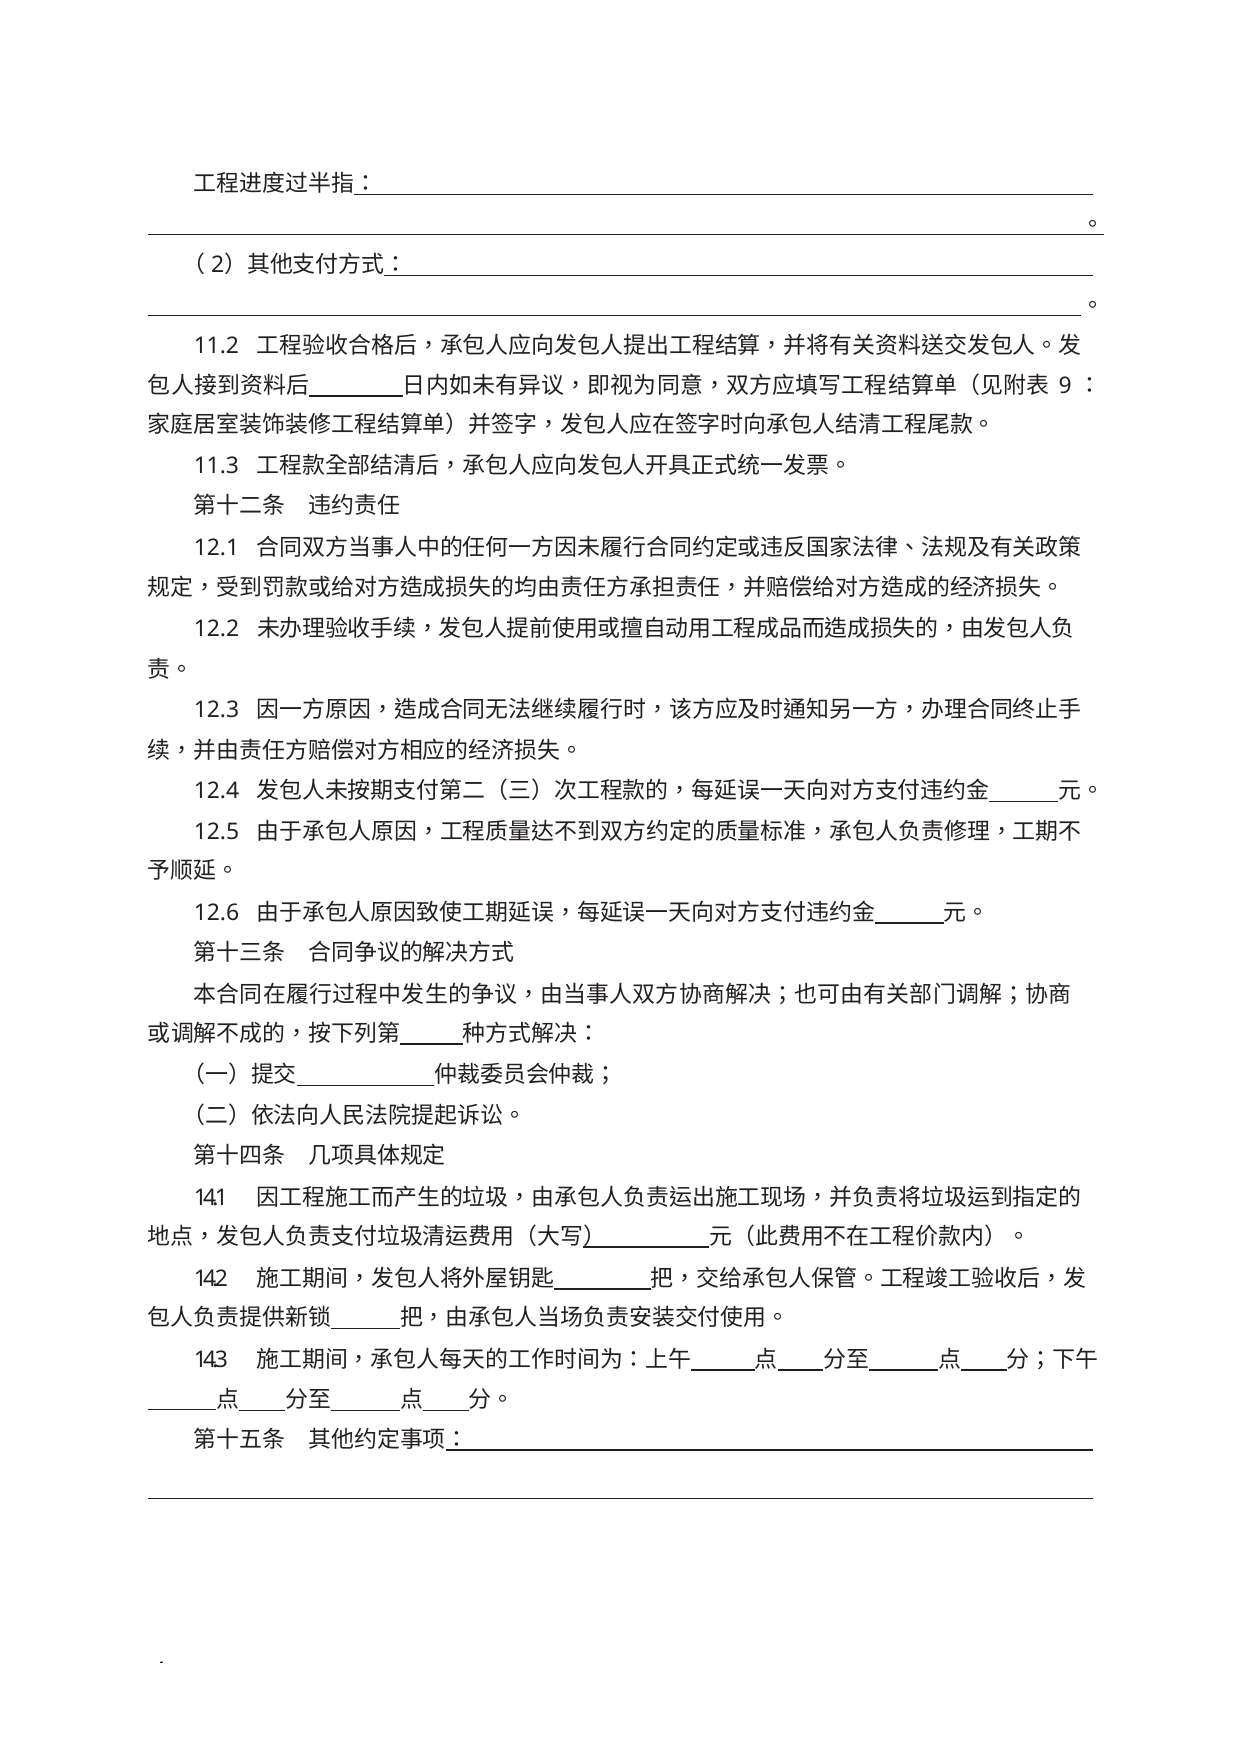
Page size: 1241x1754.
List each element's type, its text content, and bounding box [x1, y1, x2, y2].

list 施工期间，发包人将外屋钥匙 把，交给承包人保管。工程竣工验收后，发 包人负责提供新锁 把，由承包人当场负责安装交付使用。 [148, 1262, 1093, 1332]
list 发包人未按期支付第二（三）次工程款的，每延误一天向对方支付违约金 元。 [193, 774, 1115, 806]
list 未办理验收手续，发包人提前使用或擅自动用工程成品而造成损失的，由发包人负 [193, 612, 1115, 643]
text 续，并由责任方赔偿对方相应的经济损失。 [148, 734, 1115, 765]
text 本合同在履行过程中发生的争议，由当事人双方协商解决；也可由有关部门调解；协商或调解不成的，按下列第 种方式解决： [148, 977, 1093, 1048]
list 工程款全部结清后，承包人应向发包人开具正式统一发票。 [148, 449, 1115, 481]
list 工程验收合格后，承包人应向发包人提出工程结算，并将有关资料送交发包人。发包人接到资料后 日内如未有异议，即视为同意，双方应填写工程结算单（见附表 9 ：家庭居室装饰装修工程结算单）并签字，发包人应在签字时向承包人结清工程尾款。 [148, 329, 1104, 439]
list 因一方原因，造成合同无法继续履行时，该方应及时通知另一方，办理合同终止手 [193, 693, 1115, 724]
text 。 [148, 208, 1115, 239]
list 施工期间，承包人每天的工作时间为：上午 点 分至 点 分；下午 [193, 1343, 1115, 1374]
text 工程进度过半指： [193, 167, 1115, 198]
text 第十三条 合同争议的解决方式 [193, 936, 1115, 967]
list 因工程施工而产生的垃圾，由承包人负责运出施工现场，并负责将垃圾运到指定的地点，发包人负责支付垃圾清运费用（大写） 元（此费用不在工程价款内）。 [148, 1181, 1093, 1251]
text 。 [148, 289, 1115, 320]
text 第十二条 违约责任 [193, 489, 1115, 521]
text 第十五条 其他约定事项： [193, 1423, 1115, 1454]
text 点 分至 点 分。 [148, 1383, 1115, 1414]
text （一）提交 仲裁委员会仲裁； [182, 1058, 1115, 1090]
list 由于承包人原因，工程质量达不到双方约定的质量标准，承包人负责修理，工期不予顺延。 [148, 815, 1093, 885]
list 由于承包人原因致使工期延误，每延误一天向对方支付违约金 元。 [193, 896, 1115, 927]
list 合同双方当事人中的任何一方因未履行合同约定或违反国家法律、法规及有关政策规定，受到罚款或给对方造成损失的均由责任方承担责任，并赔偿给对方造成的经济损失。 [148, 531, 1093, 602]
text （二）依法向人民法院提起诉讼。 [182, 1099, 1115, 1130]
text （ 2）其他支付方式： [159, 248, 1115, 279]
text 第十四条 几项具体规定 [193, 1139, 1115, 1170]
text 责。 [148, 653, 1115, 684]
